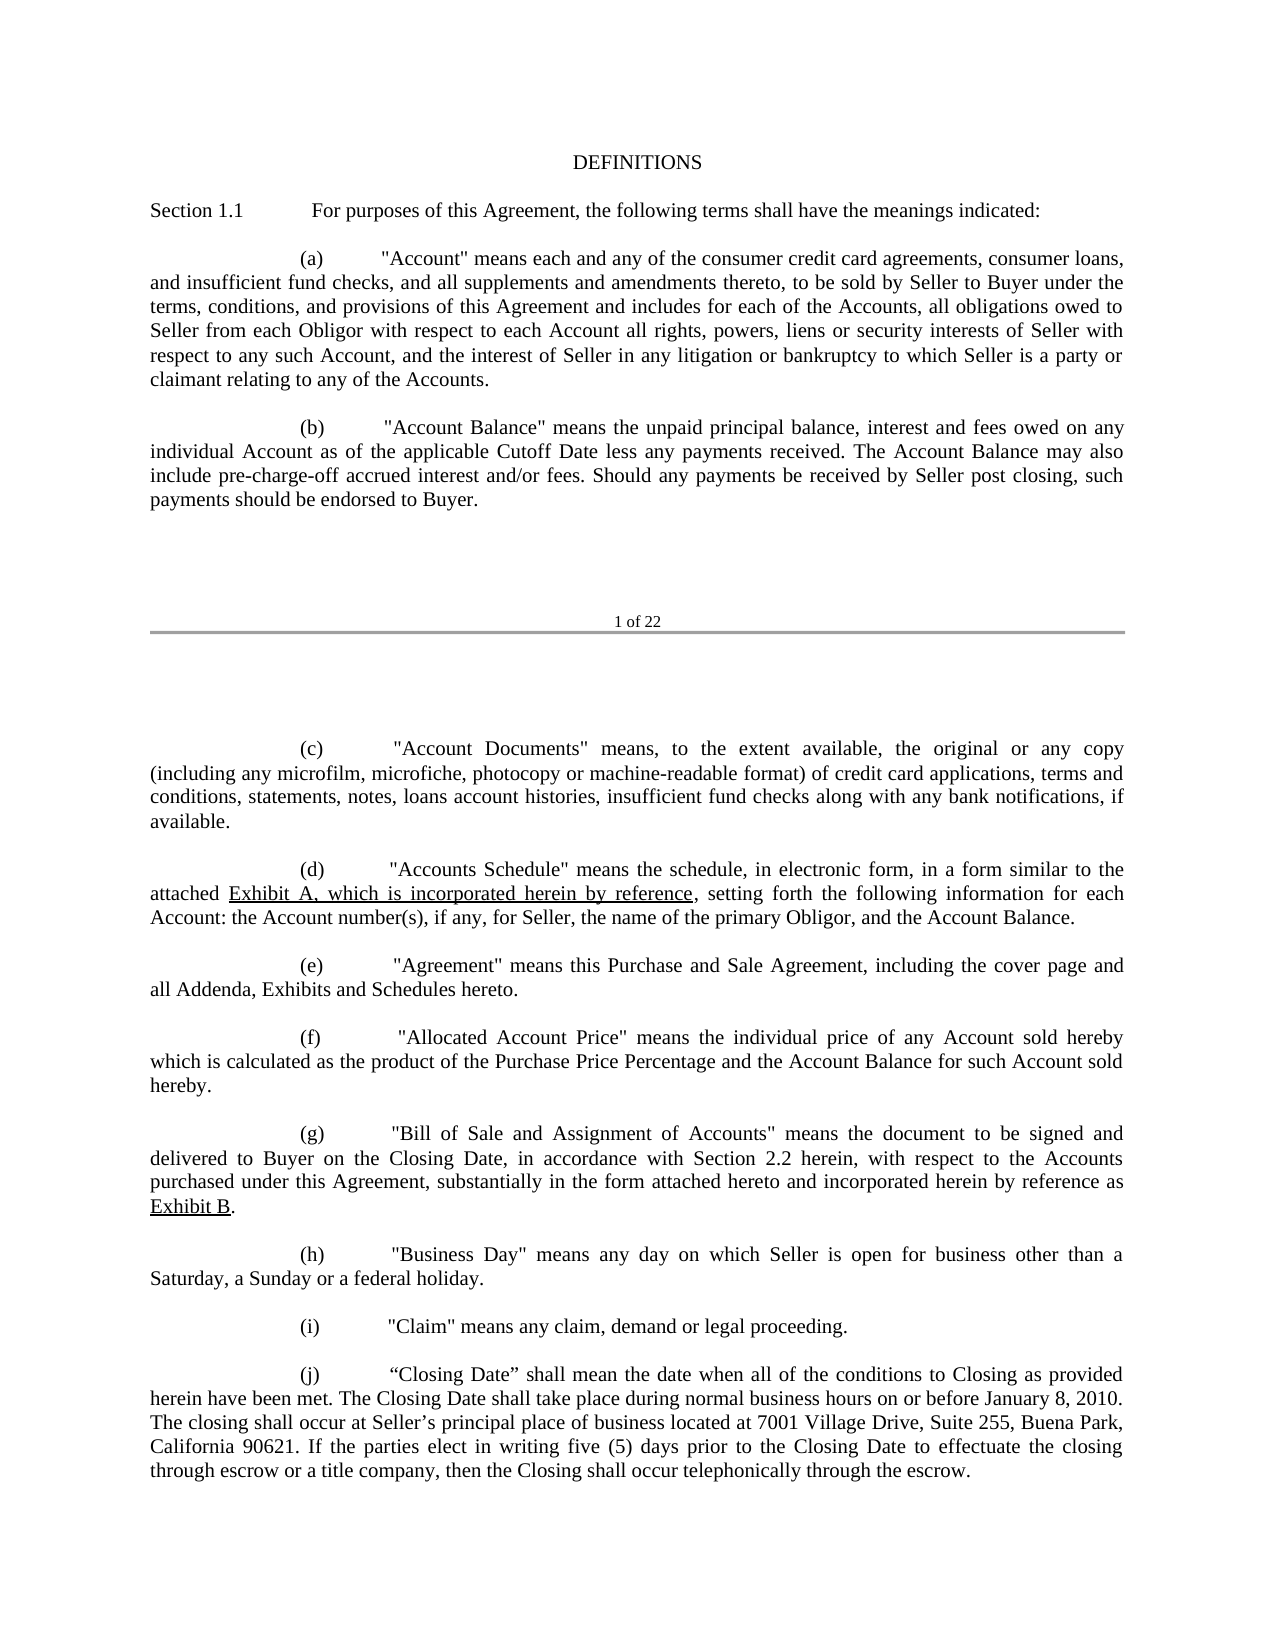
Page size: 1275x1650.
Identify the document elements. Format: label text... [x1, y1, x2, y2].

text (f) "Allocated Account Price" means the individual price of any Account sold hereby which is calculated as the product of the Purchase Price Percentage and the Account Balance for such Account sold hereby. [150, 1025, 1125, 1097]
text (j) “Closing Date” shall mean the date when all of the conditions to Closing as provided herein have been met. The Closing Date shall take place during normal business hours on or before January 8, 2010. The closing shall occur at Seller’s principal place of business located at 7001 Village Drive, Suite 255, Buena Park, California 90621. If the parties elect in writing five (5) days prior to the Closing Date to effectuate the closing through escrow or a title company, then the Closing shall occur telephonically through the escrow. [150, 1362, 1125, 1482]
text (b) "Account Balance" means the unpaid principal balance, interest and fees owed on any individual Account as of the applicable Cutoff Date less any payments received. The Account Balance may also include pre-charge-off accrued interest and/or fees. Should any payments be received by Seller post closing, such payments should be endorsed to Buyer. [150, 415, 1125, 511]
text (i) "Claim" means any claim, demand or legal proceeding. [150, 1314, 1125, 1338]
text (g) "Bill of Sale and Assignment of Accounts" means the document to be signed and delivered to Buyer on the Closing Date, in accordance with Section 2.2 herein, with respect to the Accounts purchased under this Agreement, substantially in the form attached hereto and incorporated herein by reference as Exhibit B. [150, 1121, 1125, 1218]
text (h) "Business Day" means any day on which Seller is open for business other than a Saturday, a Sunday or a federal holiday. [150, 1242, 1125, 1290]
text (d) "Accounts Schedule" means the schedule, in electronic form, in a form similar to the attached Exhibit A, which is incorporated herein by reference, setting forth the following information for each Account: the Account number(s), if any, for Seller, the name of the primary Obligor, and the Account Balance. [150, 857, 1125, 929]
text DEFINITIONS [150, 150, 1125, 174]
text (e) "Agreement" means this Purchase and Sale Agreement, including the cover page and all Addenda, Exhibits and Schedules hereto. [150, 953, 1125, 1001]
text (a) "Account" means each and any of the consumer credit card agreements, consumer loans, and insufficient fund checks, and all supplements and amendments thereto, to be sold by Seller to Buyer under the terms, conditions, and provisions of this Agreement and includes for each of the Accounts, all obligations owed to Seller from each Obligor with respect to each Account all rights, powers, liens or security interests of Seller with respect to any such Account, and the interest of Seller in any litigation or bankruptcy to which Seller is a party or claimant relating to any of the Accounts. [150, 246, 1125, 391]
text Section 1.1 For purposes of this Agreement, the following terms shall have the meanings indicated: [150, 198, 1125, 222]
text (c) "Account Documents" means, to the extent available, the original or any copy (including any microfilm, microfiche, photocopy or machine-readable format) of credit card applications, terms and conditions, statements, notes, loans account histories, insufficient fund checks along with any bank notifications, if available. [150, 736, 1125, 833]
text 1 of 22 [150, 612, 1125, 630]
